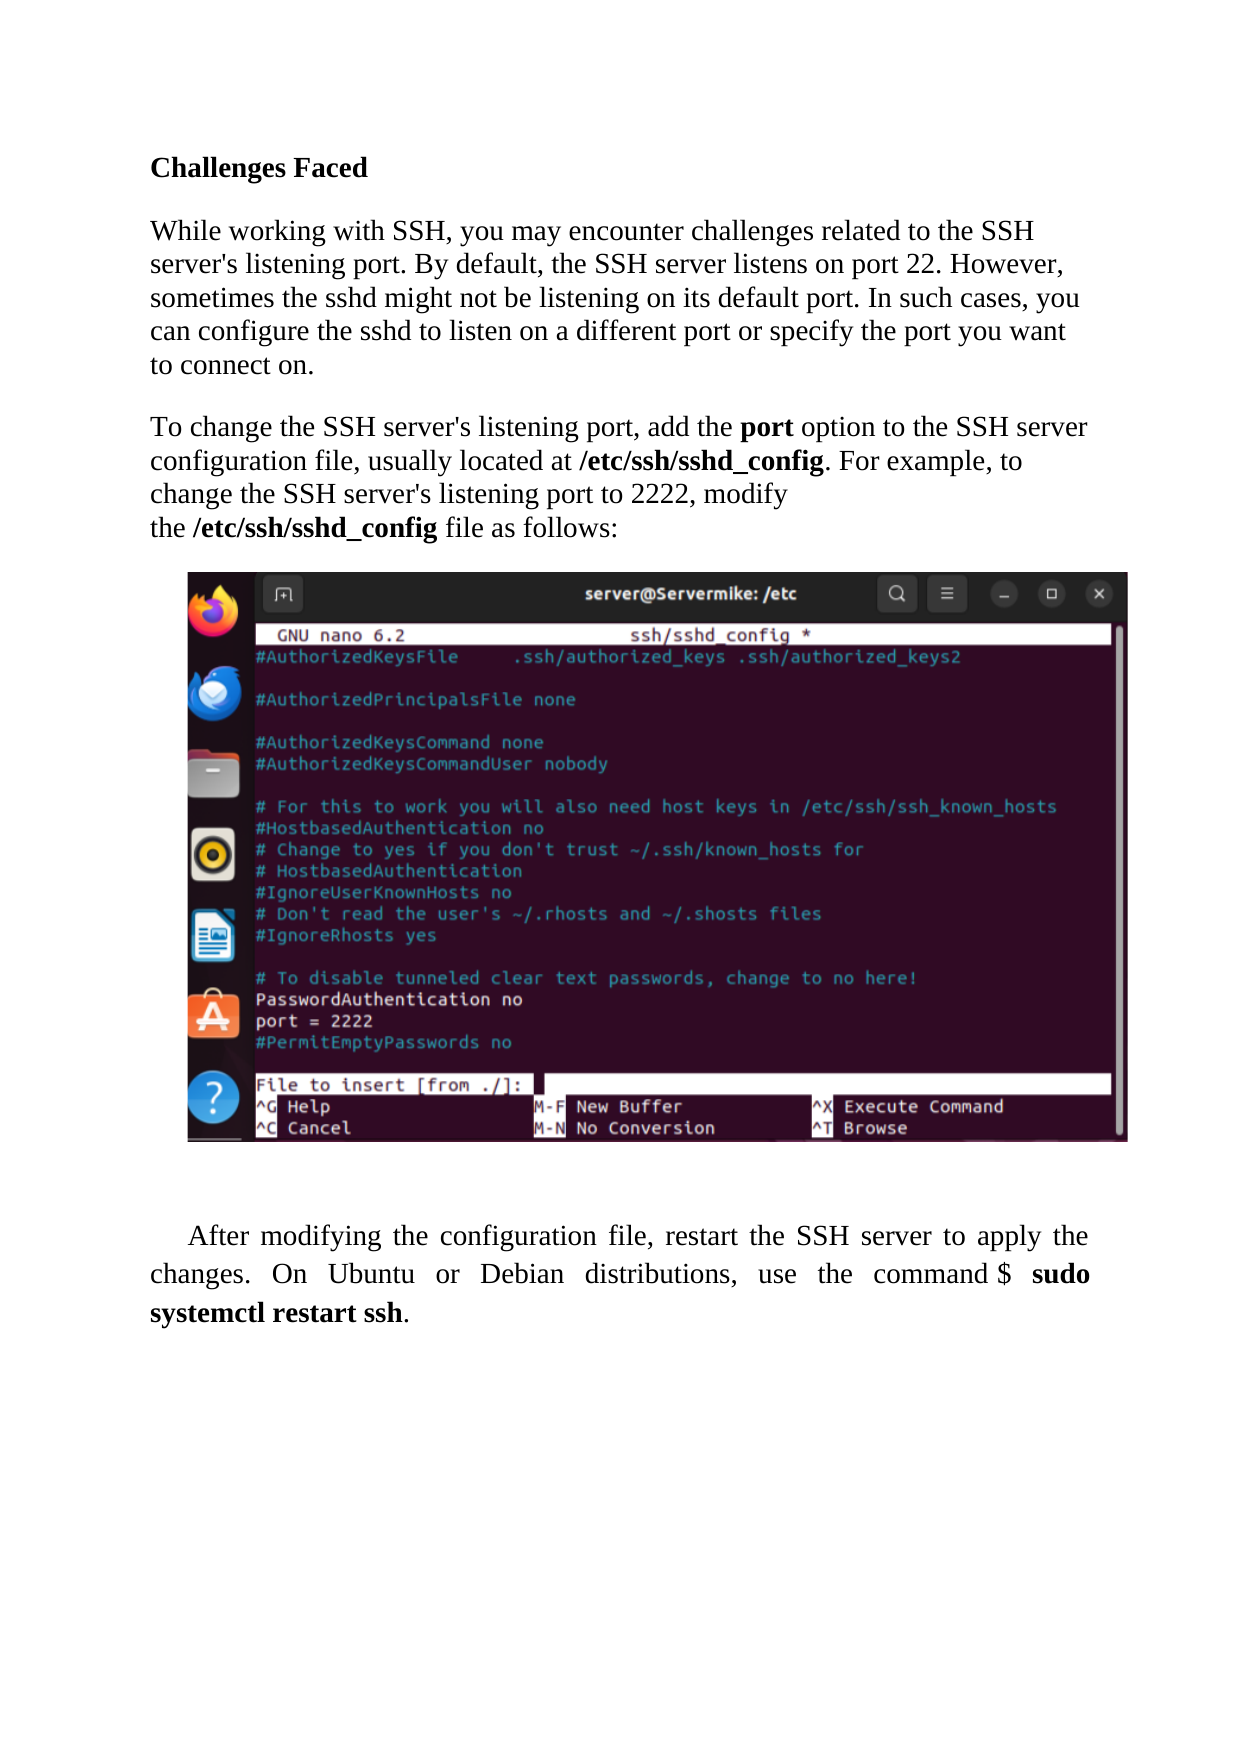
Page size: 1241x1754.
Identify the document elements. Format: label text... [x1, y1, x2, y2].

text To change the SSH server's listening port, add the port option to the SSH server configuration file, usually located at /etc/ssh/sshd_config. For example, to change the SSH server's listening port to 2222, modify the /etc/ssh/sshd_config file as follows: [150, 409, 1090, 544]
text After modifying the configuration file, restart the SSH server to apply the changes. On Ubuntu or Debian distributions, use the command $ sudo systemctl restart ssh. [150, 1218, 1090, 1328]
text While working with SSH, you may encounter challenges related to the SSH server's listening port. By default, the SSH server listens on port 22. However, sometimes the sshd might not be listening on its default port. In such cases, you can configure the sshd to listen on a different port or specify the port you want to connect on. [150, 213, 1090, 380]
text Challenges Faced [150, 150, 1090, 183]
picture [187, 572, 1128, 1142]
